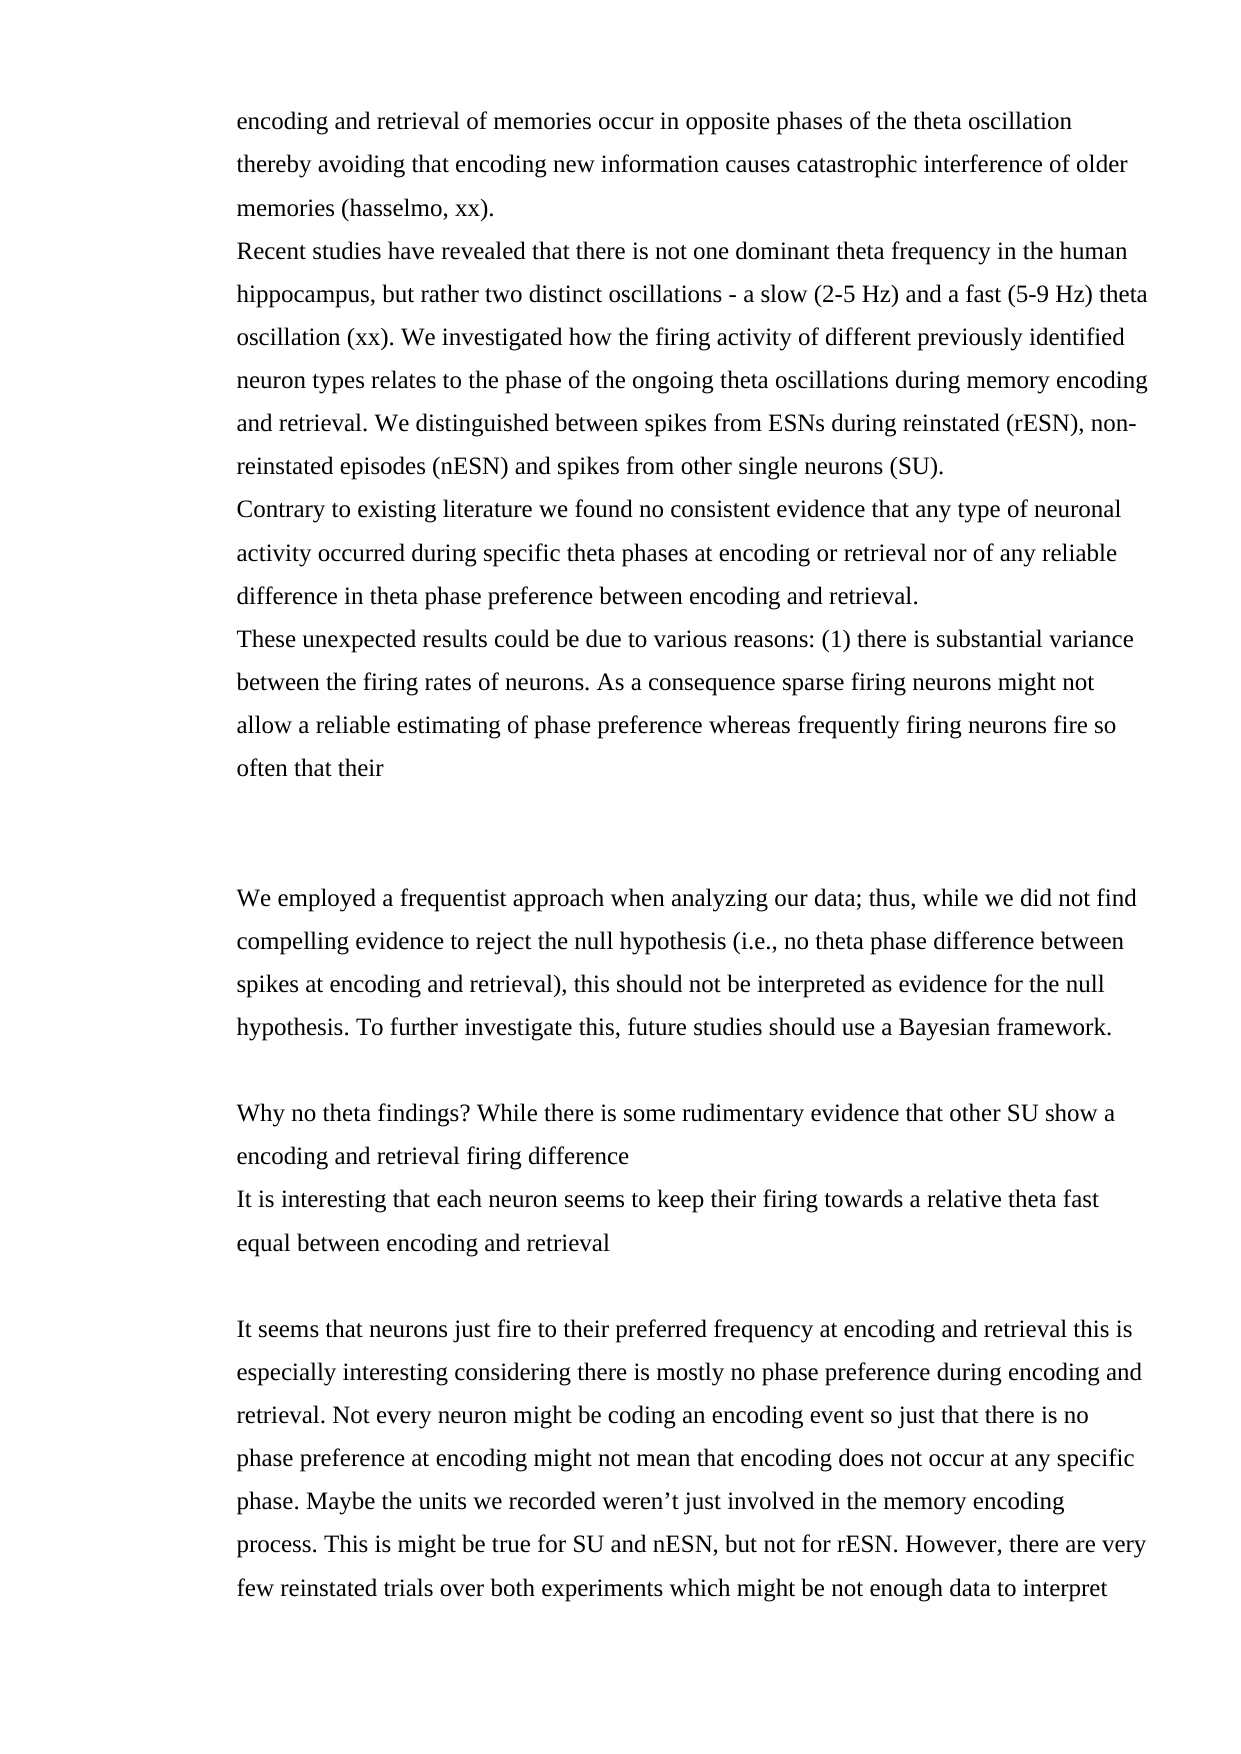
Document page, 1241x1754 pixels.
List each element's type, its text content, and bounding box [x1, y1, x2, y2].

text Why no theta findings? While there is some rudimentary evidence that other SU show a encoding and retrieval firing difference [236, 1098, 1152, 1170]
text These unexpected results could be due to various reasons: (1) there is substantial variance between the firing rates of neurons. As a consequence sparse firing neurons might not allow a reliable estimating of phase preference whereas frequently firing neurons fire so often that their [236, 624, 1152, 782]
text It is interesting that each neuron seems to keep their firing towards a relative theta fast equal between encoding and retrieval [236, 1184, 1152, 1256]
text We employed a frequentist approach when analyzing our data; thus, while we did not find compelling evidence to reject the null hypothesis (i.e., no theta phase difference between spikes at encoding and retrieval), this should not be interpreted as evidence for the null hypothesis. To further investigate this, future studies should use a Bayesian framework. [236, 883, 1152, 1041]
text Contrary to existing literature we found no consistent evidence that any type of neuronal activity occurred during specific theta phases at encoding or retrieval nor of any reliable difference in theta phase preference between encoding and retrieval. [236, 494, 1152, 609]
